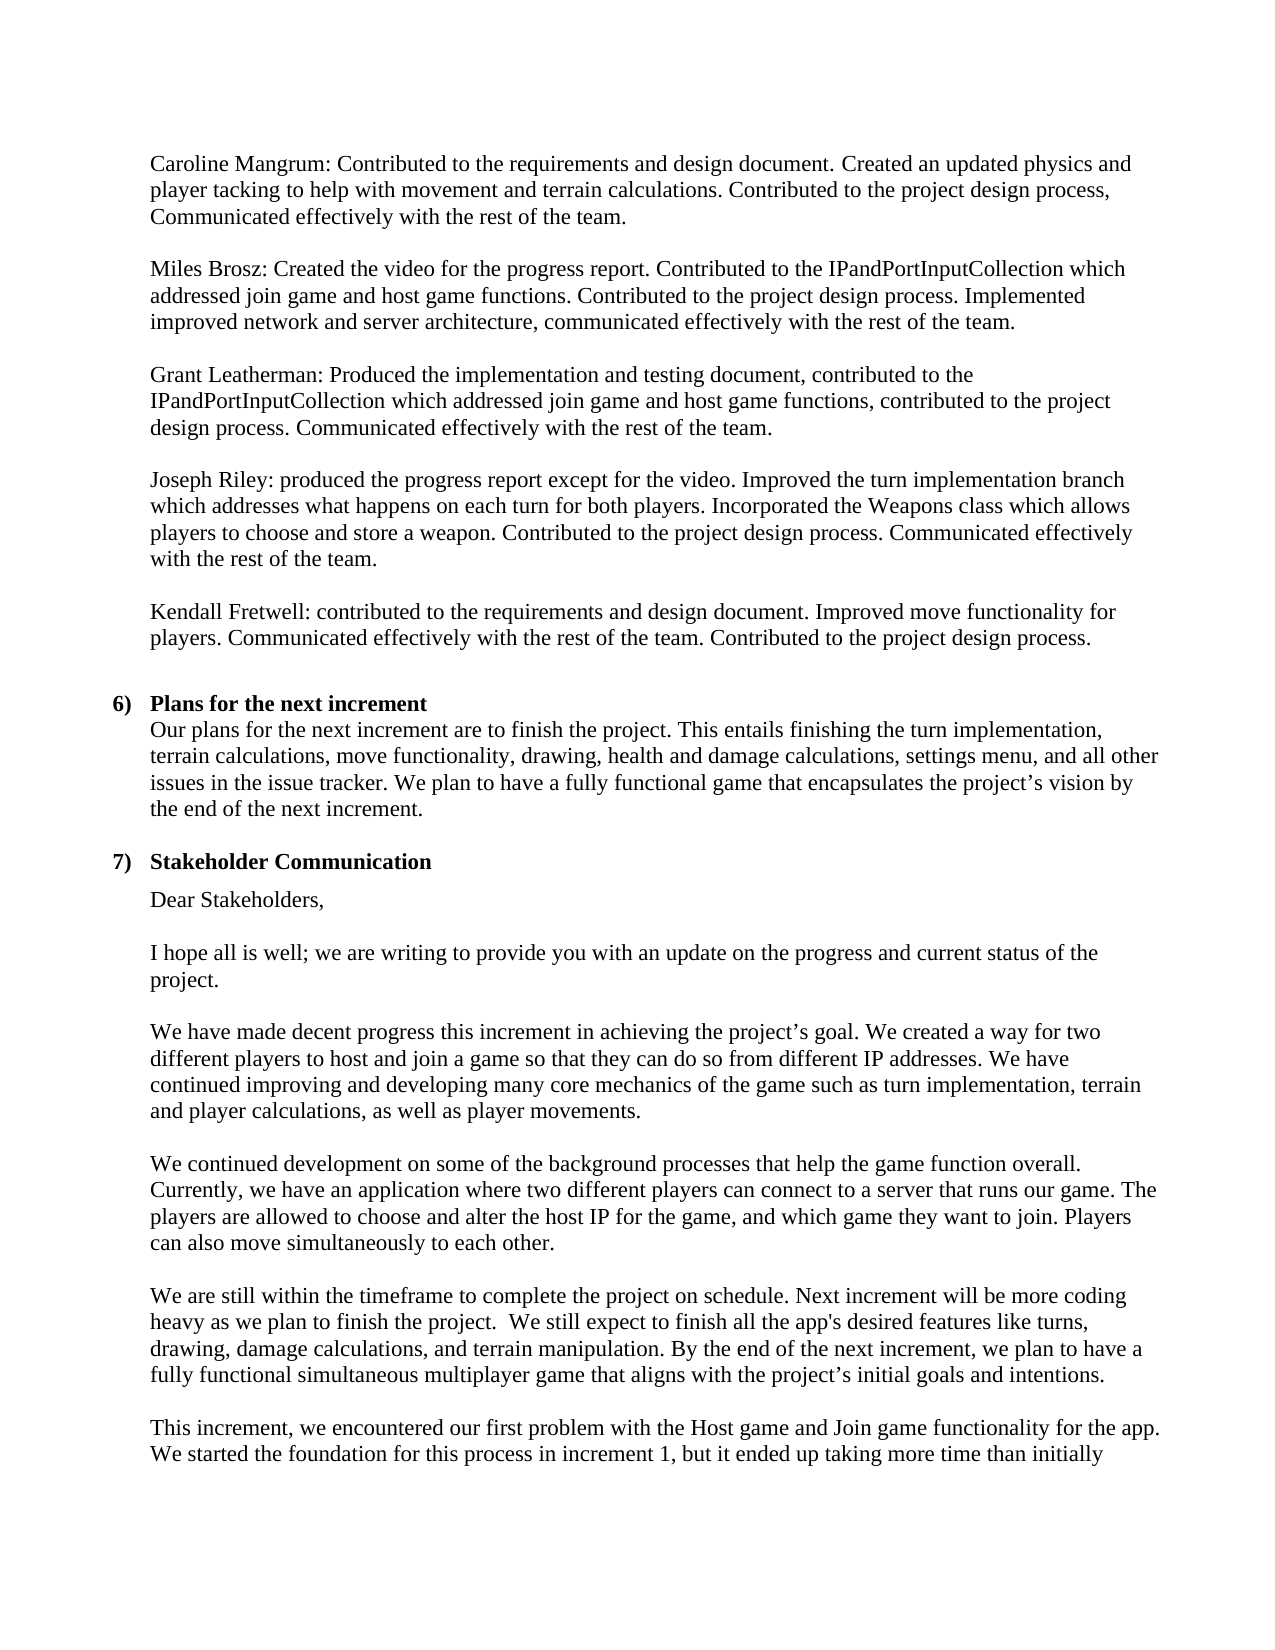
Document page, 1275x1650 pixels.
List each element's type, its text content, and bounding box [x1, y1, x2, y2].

text We continued development on some of the background processes that help the game function overall. Currently, we have an application where two different players can connect to a server that runs our game. The players are allowed to choose and alter the host IP for the game, and which game they want to join. Players can also move simultaneously to each other. [150, 1150, 1162, 1256]
list Our plans for the next increment are to finish the project. This entails finishing the turn implementation, terrain calculations, move functionality, drawing, health and damage calculations, settings menu, and all other issues in the issue tracker. We plan to have a fully functional game that encapsulates the project’s vision by the end of the next increment. [150, 716, 1162, 821]
text I hope all is well; we are writing to provide you with an update on the progress and current status of the project. [150, 939, 1162, 992]
text Caroline Mangrum: Contributed to the requirements and design document. Created an updated physics and player tacking to help with movement and terrain calculations. Contributed to the project design process, Communicated effectively with the rest of the team. [150, 150, 1162, 229]
list Plans for the next increment [112, 689, 1162, 716]
text Kendall Fretwell: contributed to the requirements and design document. Improved move functionality for players. Communicated effectively with the rest of the team. Contributed to the project design process. [150, 598, 1162, 651]
text Grant Leatherman: Produced the implementation and testing document, contributed to the IPandPortInputCollection which addressed join game and host game functions, contributed to the project design process. Communicated effectively with the rest of the team. [150, 361, 1162, 440]
text We are still within the timeframe to complete the project on schedule. Next increment will be more coding heavy as we plan to finish the project. We still expect to finish all the app's desired features like turns, drawing, damage calculations, and terrain manipulation. By the end of the next increment, we plan to have a fully functional simultaneous multiplayer game that aligns with the project’s initial goals and intentions. [150, 1282, 1162, 1387]
text We have made decent progress this increment in achieving the project’s goal. We created a way for two different players to host and join a game so that they can do so from different IP addresses. We have continued improving and developing many core mechanics of the game such as turn implementation, terrain and player calculations, as well as player movements. [150, 1018, 1162, 1124]
text Dear Stakeholders, [150, 887, 1162, 913]
text Miles Brosz: Created the video for the progress report. Contributed to the IPandPortInputCollection which addressed join game and host game functions. Contributed to the project design process. Implemented improved network and server architecture, communicated effectively with the rest of the team. [150, 255, 1162, 334]
text Joseph Riley: produced the progress report except for the video. Improved the turn implementation branch which addresses what happens on each turn for both players. Incorporated the Weapons class which allows players to choose and store a weapon. Contributed to the project design process. Communicated effectively with the rest of the team. [150, 466, 1162, 572]
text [150, 1414, 1162, 1466]
list Stakeholder Communication [112, 848, 1162, 874]
